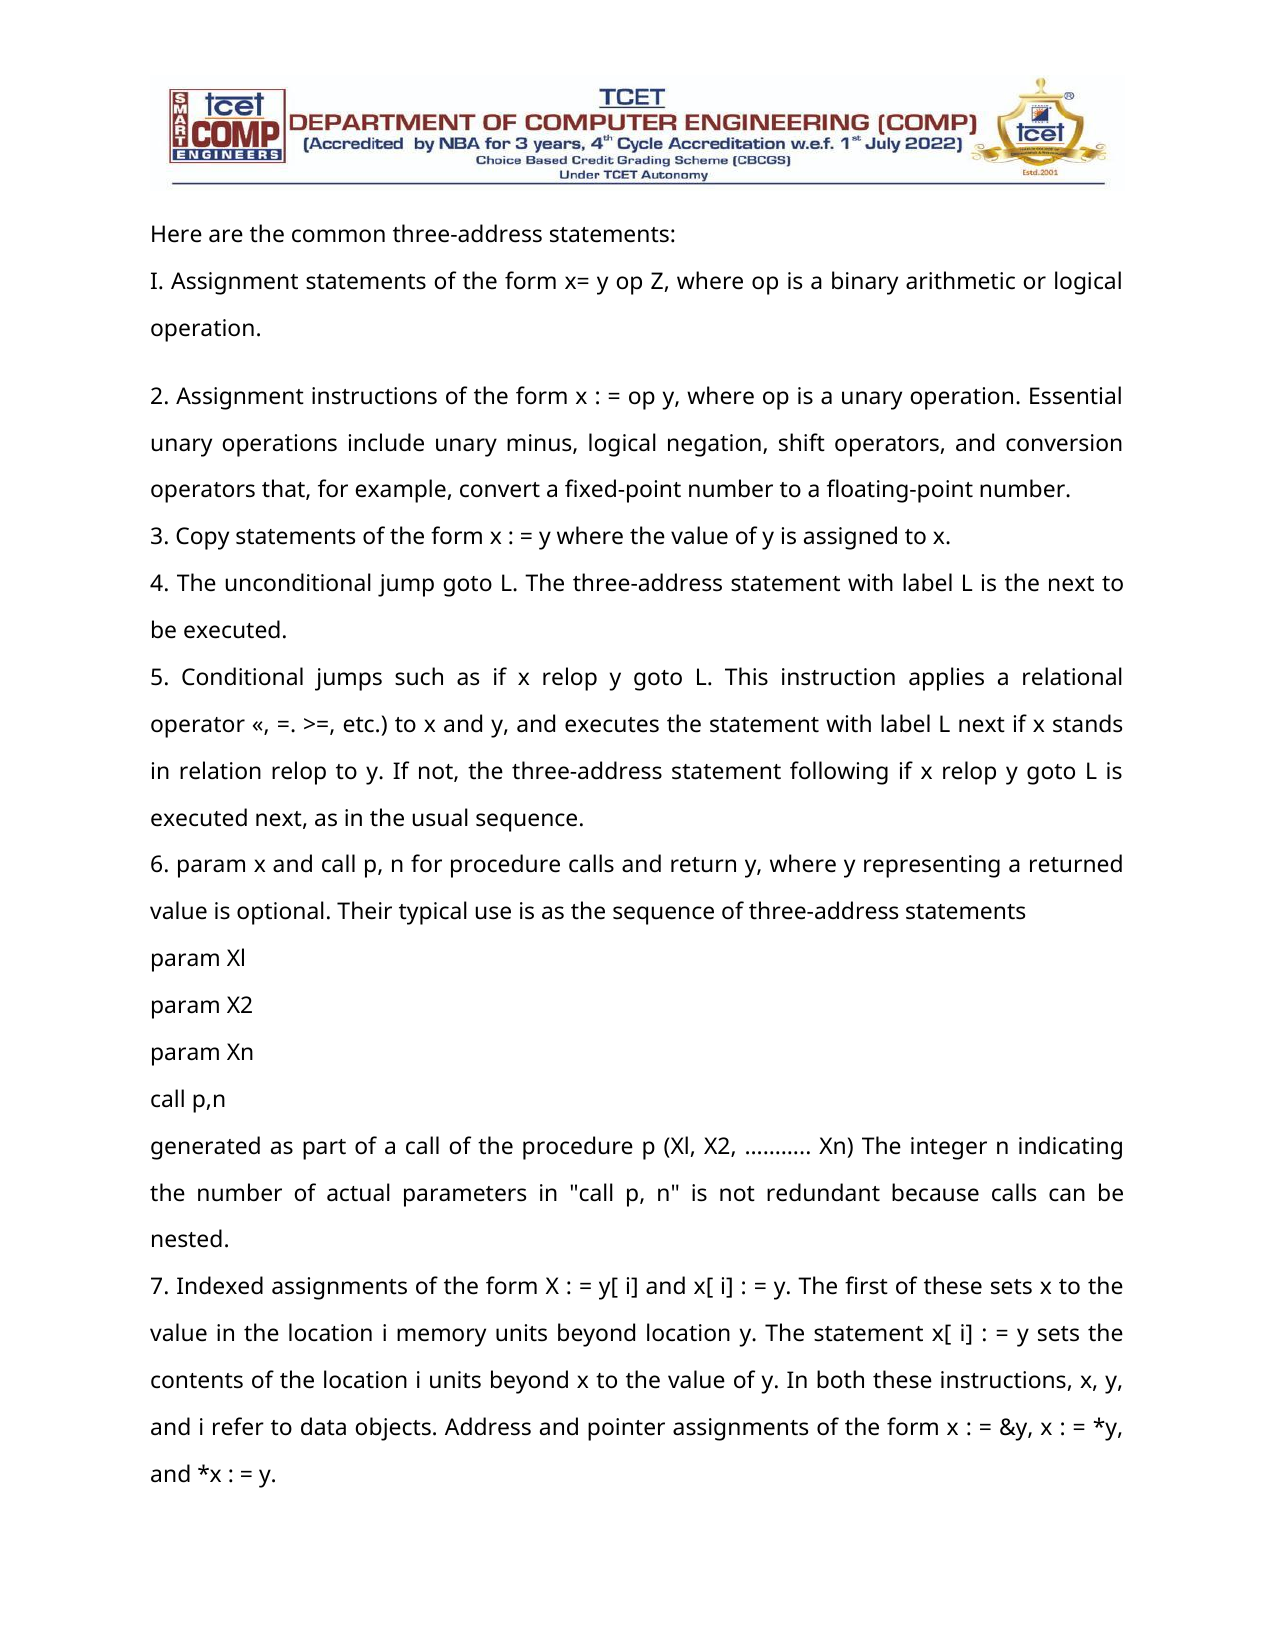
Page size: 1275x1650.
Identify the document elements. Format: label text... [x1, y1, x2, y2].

text 5. Conditional jumps such as if x relop y goto L. This instruction applies a relational operator «, =. >=, etc.) to x and y, and executes the statement with label L next if x stands in relation relop to y. If not, the three-address statement following if x relop y goto L is executed next, as in the usual sequence. [150, 661, 1125, 833]
text I. Assignment statements of the form x= y op Z, where op is a binary arithmetic or logical operation. [150, 265, 1125, 343]
text 2. Assignment instructions of the form x : = op y, where op is a unary operation. Essential unary operations include unary minus, logical negation, shift operators, and conversion operators that, for example, convert a fixed-point number to a floating-point number. [150, 379, 1125, 504]
picture [150, 75, 1125, 191]
text param Xl [150, 942, 1125, 973]
text call p,n [150, 1083, 1125, 1114]
text 6. param x and call p, n for procedure calls and return y, where y representing a returned value is optional. Their typical use is as the sequence of three-address statements [150, 848, 1125, 926]
text Here are the common three-address statements: [150, 218, 1125, 249]
text 7. Indexed assignments of the form X : = y[ i] and x[ i] : = y. The first of these sets x to the value in the location i memory units beyond location y. The statement x[ i] : = y sets the contents of the location i units beyond x to the value of y. In both these instructions, x, y, and i refer to data objects. Address and pointer assignments of the form x : = &y, x : = *y, and *x : = y. [150, 1270, 1125, 1489]
text 4. The unconditional jump goto L. The three-address statement with label L is the next to be executed. [150, 567, 1125, 645]
text 3. Copy statements of the form x : = y where the value of y is assigned to x. [150, 520, 1125, 551]
text param X2 [150, 989, 1125, 1020]
text param Xn [150, 1036, 1125, 1067]
text generated as part of a call of the procedure p (Xl, X2, ……….. Xn) The integer n indicating the number of actual parameters in "call p, n" is not redundant because calls can be nested. [150, 1129, 1125, 1254]
